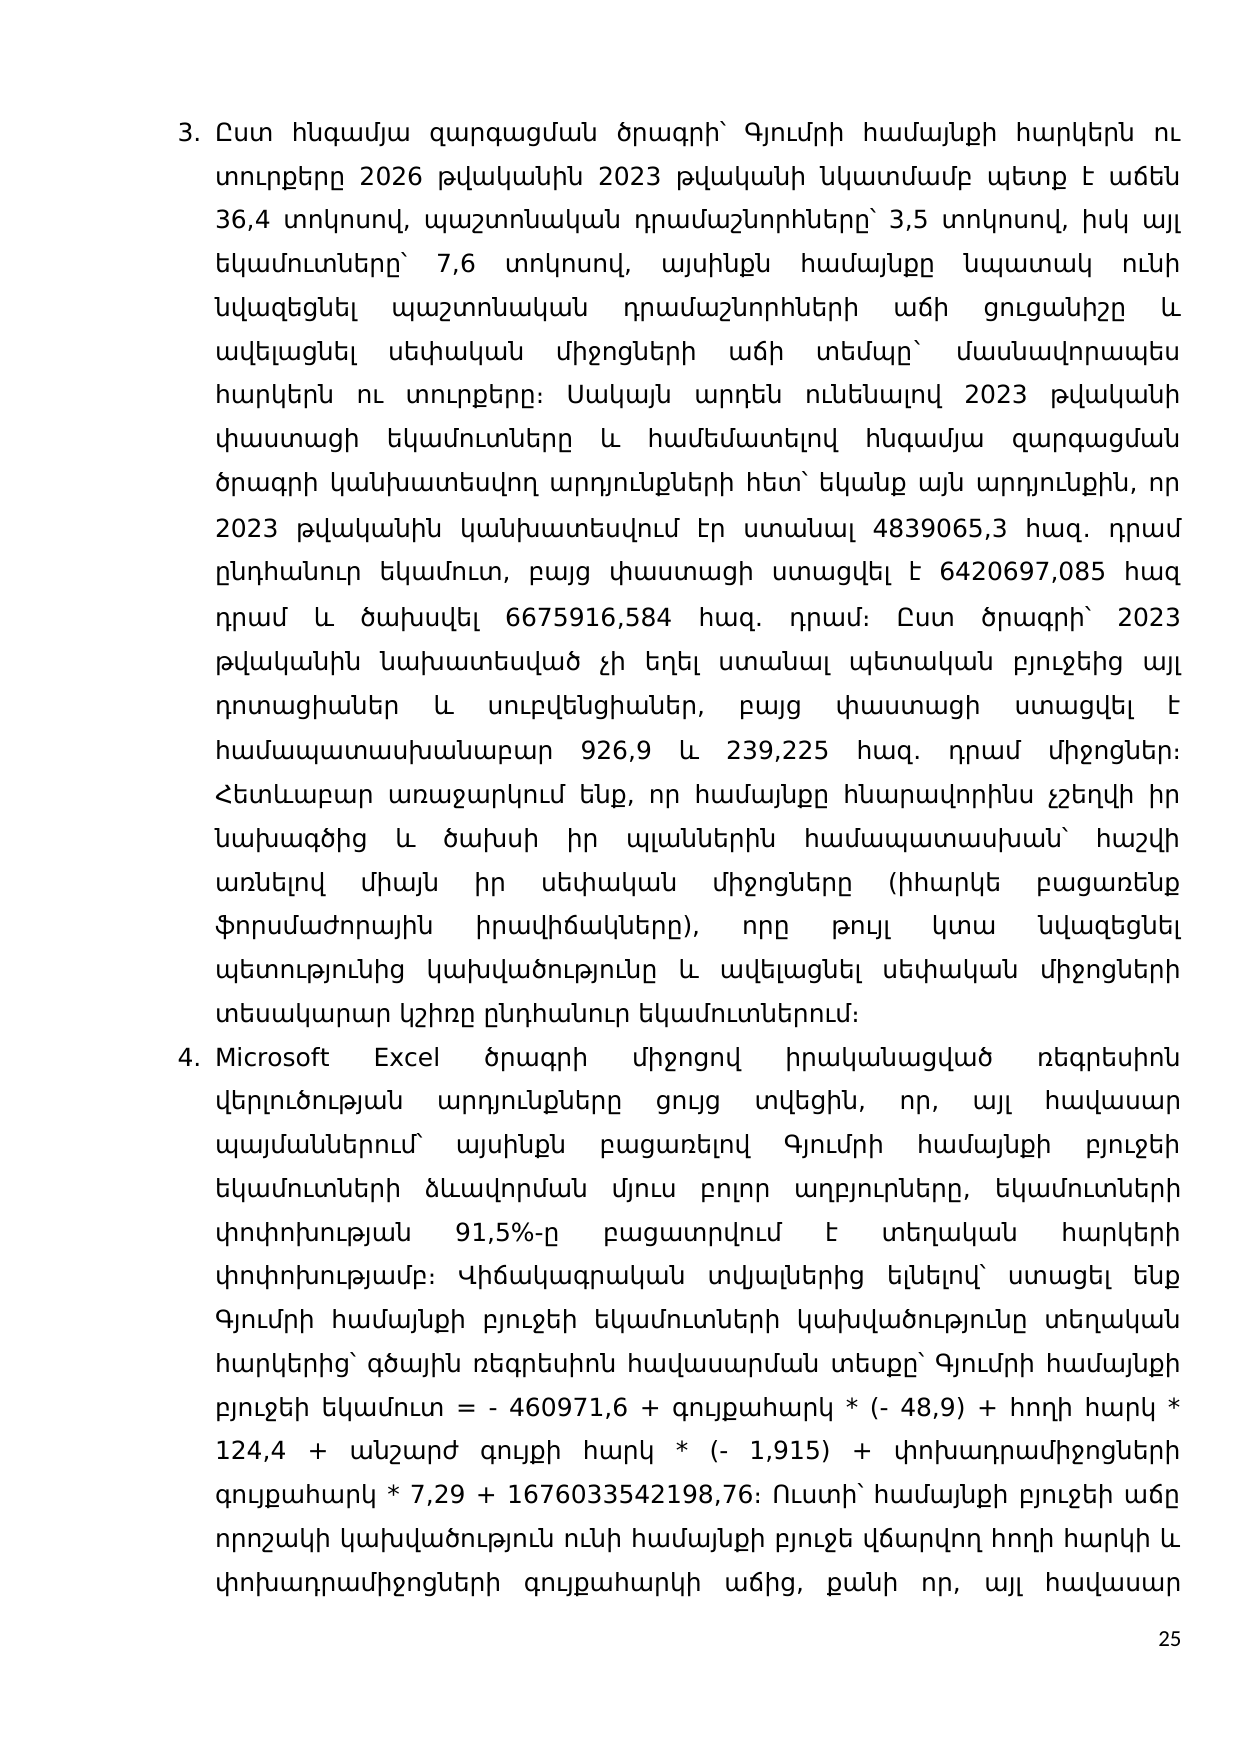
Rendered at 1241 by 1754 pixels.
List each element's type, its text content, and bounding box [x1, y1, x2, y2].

list Ըստ հնգամյա զարգացման ծրագրի՝ Գյումրի համայնքի հարկերն ու տուրքերը 2026 թվականին 2023 թվականի նկատմամբ պետք է աճեն 36,4 տոկոսով, պաշտոնական դրամաշնորհները՝ 3,5 տոկոսով, իսկ այլ եկամուտները՝ 7,6 տոկոսով, այսինքն համայնքը նպատակ ունի նվազեցնել պաշտոնական դրամաշնորհների աճի ցուցանիշը և ավելացնել սեփական միջոցների աճի տեմպը` մասնավորապես հարկերն ու տուրքերը։ Սակայն արդեն ունենալով 2023 թվականի փաստացի եկամուտները և համեմատելով հնգամյա զարգացման ծրագրի կանխատեսվող արդյունքների հետ՝ եկանք այն արդյունքին, որ 2023 թվականին կանխատեսվում էր ստանալ 4839065,3 հազ․ դրամ ընդհանուր եկամուտ, բայց փաստացի ստացվել է 6420697,085 հազ դրամ և ծախսվել 6675916,584 հազ․ դրամ։ Ըստ ծրագրի՝ 2023 թվականին նախատեսված չի եղել ստանալ պետական բյուջեից այլ դոտացիաներ և սուբվենցիաներ, բայց փաստացի ստացվել է համապատասխանաբար 926,9 և 239,225 հազ․ դրամ միջոցներ։ Հետևաբար առաջարկում ենք, որ համայնքը հնարավորինս չշեղվի իր նախագծից և ծախսի իր պլաններին համապատասխան՝ հաշվի առնելով միայն իր սեփական միջոցները (իհարկե բացառենք ֆորսմաժորային իրավիճակները), որը թույլ կտա նվազեցնել պետությունից կախվածությունը և ավելացնել սեփական միջոցների տեսակարար կշիռը ընդհանուր եկամուտներում։ [177, 118, 1181, 1028]
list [177, 1043, 1181, 1597]
